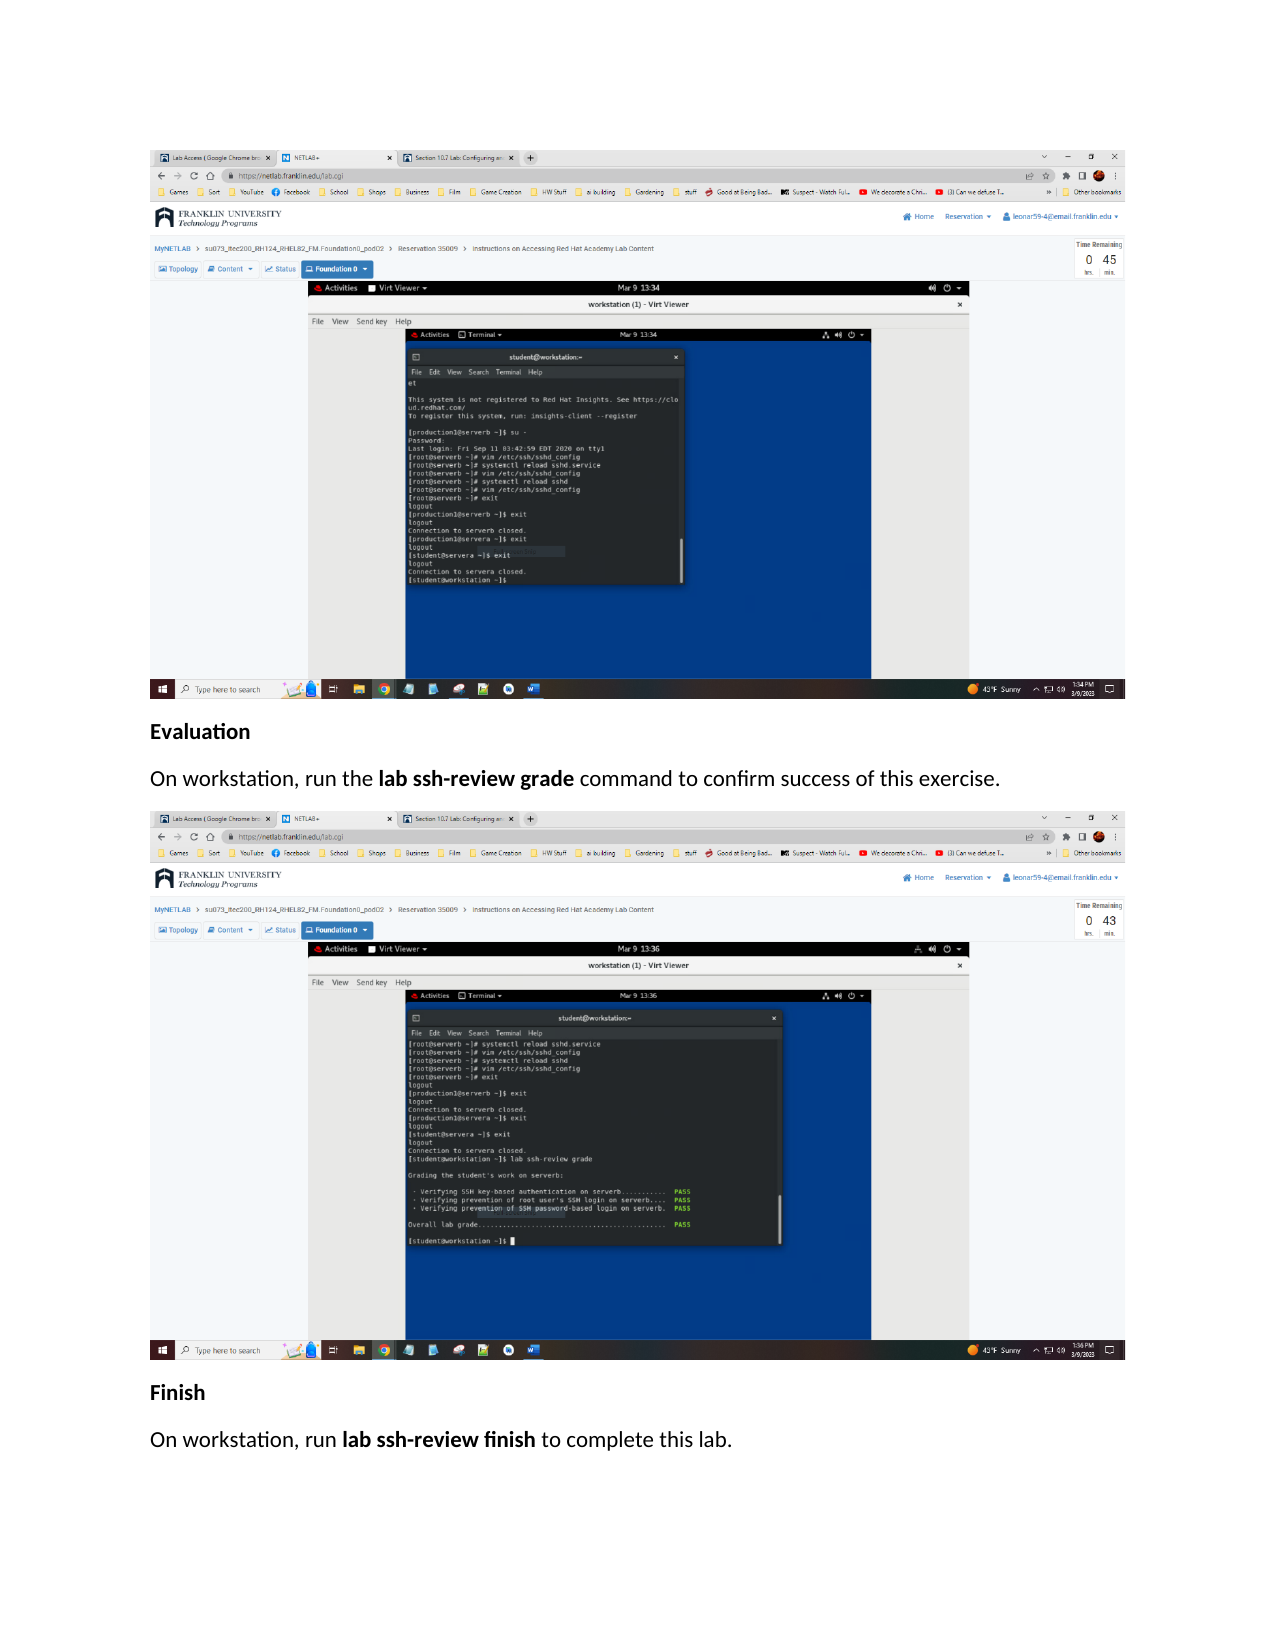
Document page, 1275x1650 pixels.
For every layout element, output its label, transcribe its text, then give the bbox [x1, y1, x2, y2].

text On workstation, run lab ssh-review finish to complete this lab. [150, 1425, 1125, 1453]
text Evaluation [150, 717, 1125, 745]
text Finish [150, 1378, 1125, 1406]
picture [150, 150, 1125, 699]
text On workstation, run the lab ssh-review grade command to confirm success of this exercise. [150, 764, 1125, 792]
picture [150, 811, 1125, 1360]
